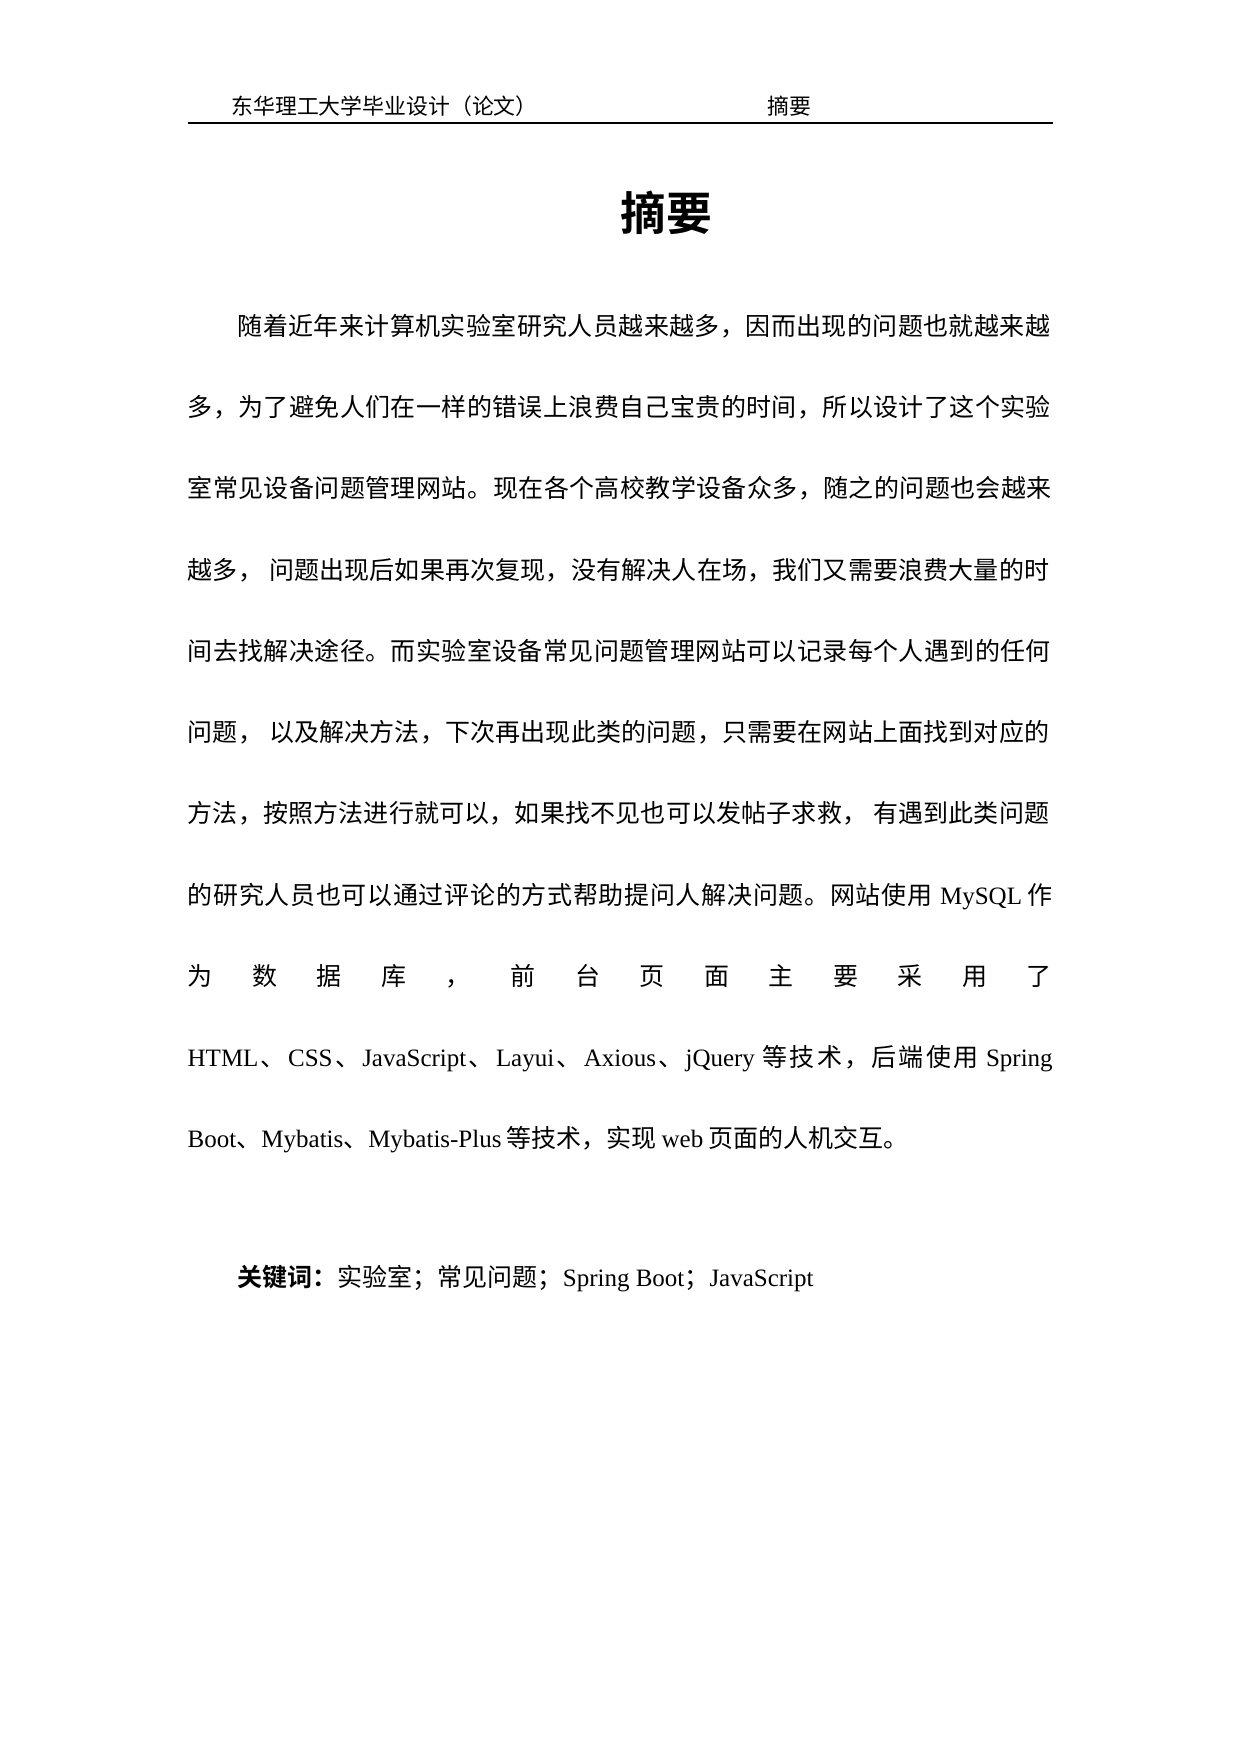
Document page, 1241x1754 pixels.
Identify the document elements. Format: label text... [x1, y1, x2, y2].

text 关键词：实验室；常见问题；Spring Boot；JavaScript [187, 1243, 1053, 1308]
text 随着近年来计算机实验室研究人员越来越多，因而出现的问题也就越来越多，为了避免人们在一样的错误上浪费自己宝贵的时间，所以设计了这个实验室常见设备问题管理网站。现在各个高校教学设备众多，随之的问题也会越来越多， 问题出现后如果再次复现，没有解决人在场，我们又需要浪费大量的时间去找解决途径。而实验室设备常见问题管理网站可以记录每个人遇到的任何问题， 以及解决方法，下次再出现此类的问题，只需要在网站上面找到对应的方法，按照方法进行就可以，如果找不见也可以发帖子求救， 有遇到此类问题的研究人员也可以通过评论的方式帮助提问人解决问题。网站使用MySQL作为数据库，前台页面主要采用了HTML、CSS、JavaScript、Layui、Axious、jQuery等技术，后端使用Spring Boot、Mybatis、Mybatis-Plus等技术，实现web页面的人机交互。 [187, 292, 1053, 1169]
title 摘要 [187, 162, 1053, 259]
